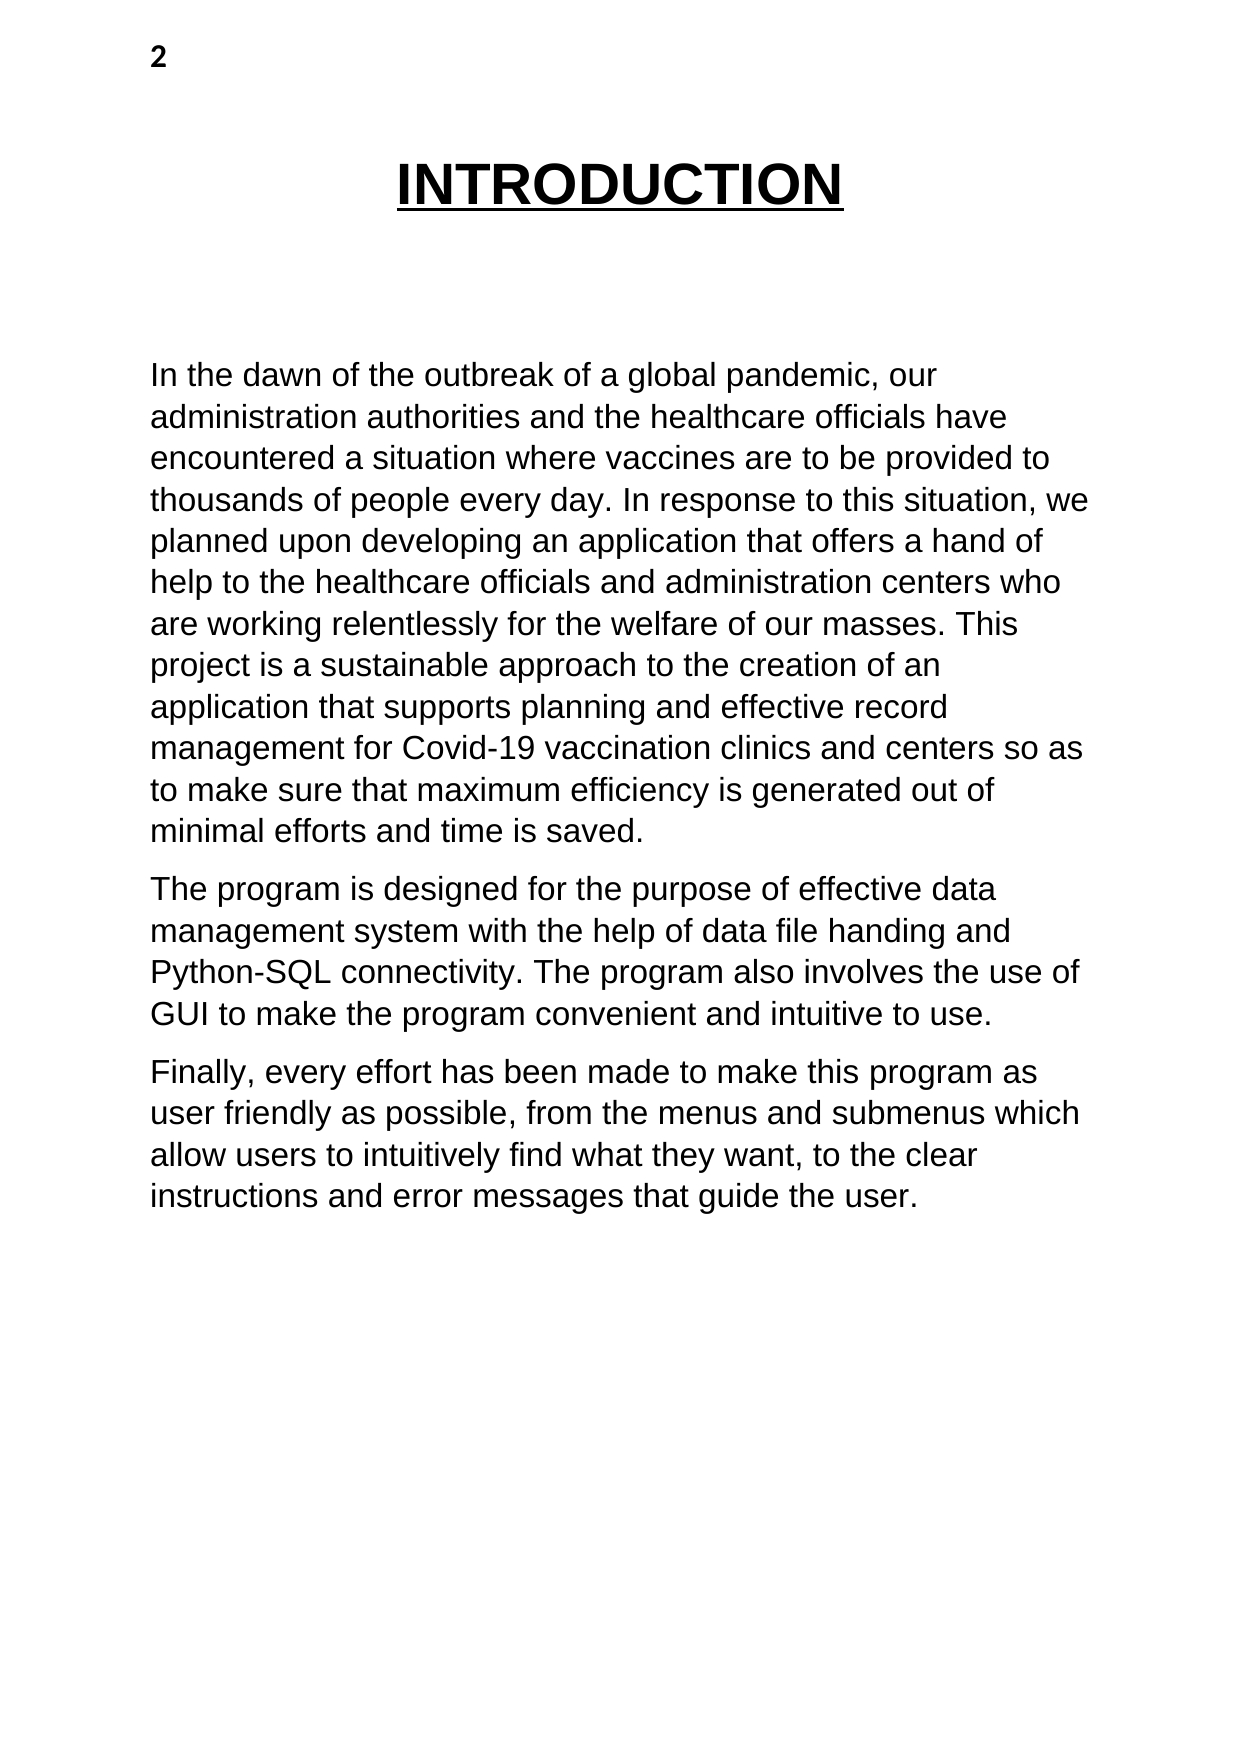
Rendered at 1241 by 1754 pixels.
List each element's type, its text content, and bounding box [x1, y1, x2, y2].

text In the dawn of the outbreak of a global pandemic, our administration authorities and the healthcare officials have encountered a situation where vaccines are to be provided to thousands of people every day. In response to this situation, we planned upon developing an application that offers a hand of help to the healthcare officials and administration centers who are working relentlessly for the welfare of our masses. This project is a sustainable approach to the creation of an application that supports planning and effective record management for Covid-19 vaccination clinics and centers so as to make sure that maximum efficiency is generated out of minimal efforts and time is saved. [150, 355, 1090, 850]
text The program is designed for the purpose of effective data management system with the help of data file handing and Python-SQL connectivity. The program also involves the use of GUI to make the program convenient and intuitive to use. [150, 869, 1090, 1032]
text Finally, every effort has been made to make this program as user friendly as possible, from the menus and submenus which allow users to intuitively find what they want, to the clear instructions and error messages that guide the user. [150, 1052, 1090, 1215]
text INTRODUCTION [150, 150, 1090, 217]
